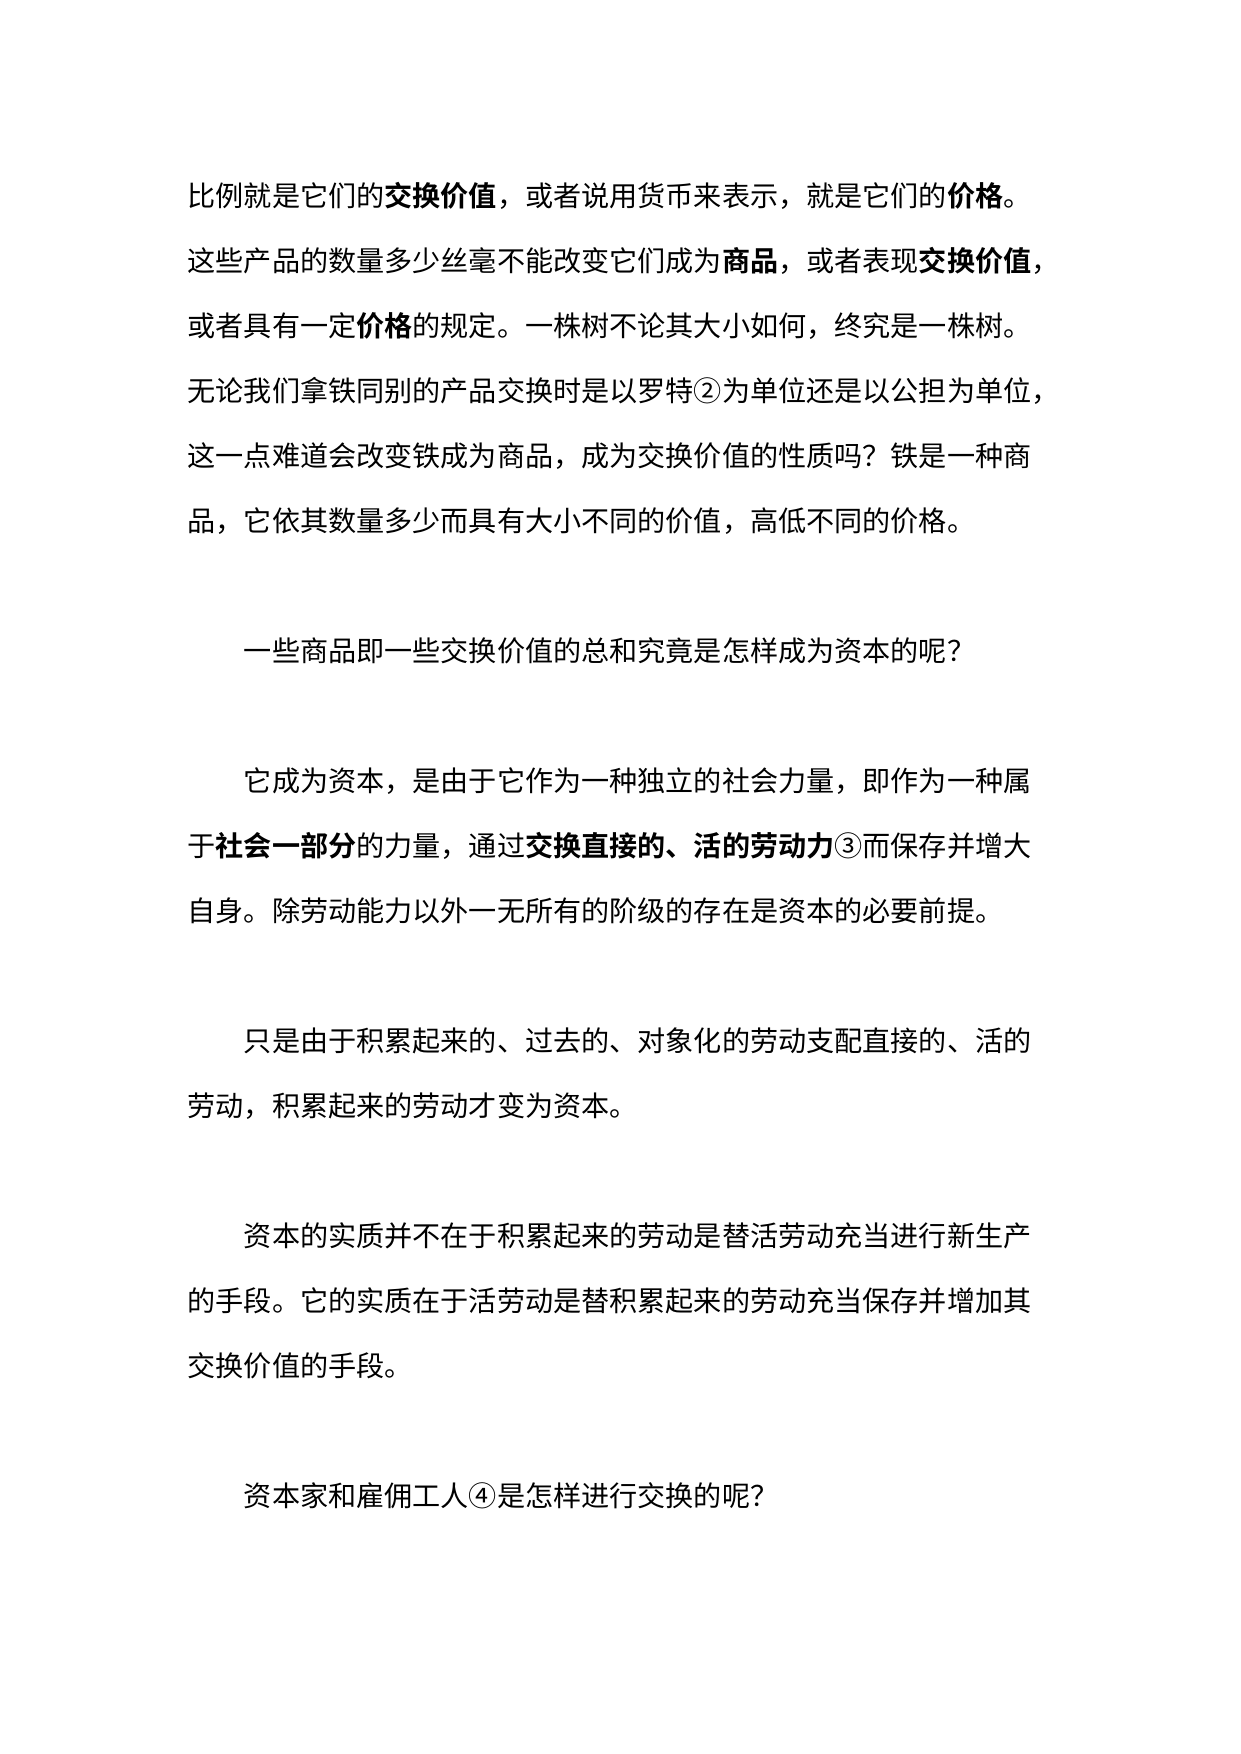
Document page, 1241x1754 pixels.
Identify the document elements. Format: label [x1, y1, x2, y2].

text [187, 162, 1053, 1527]
